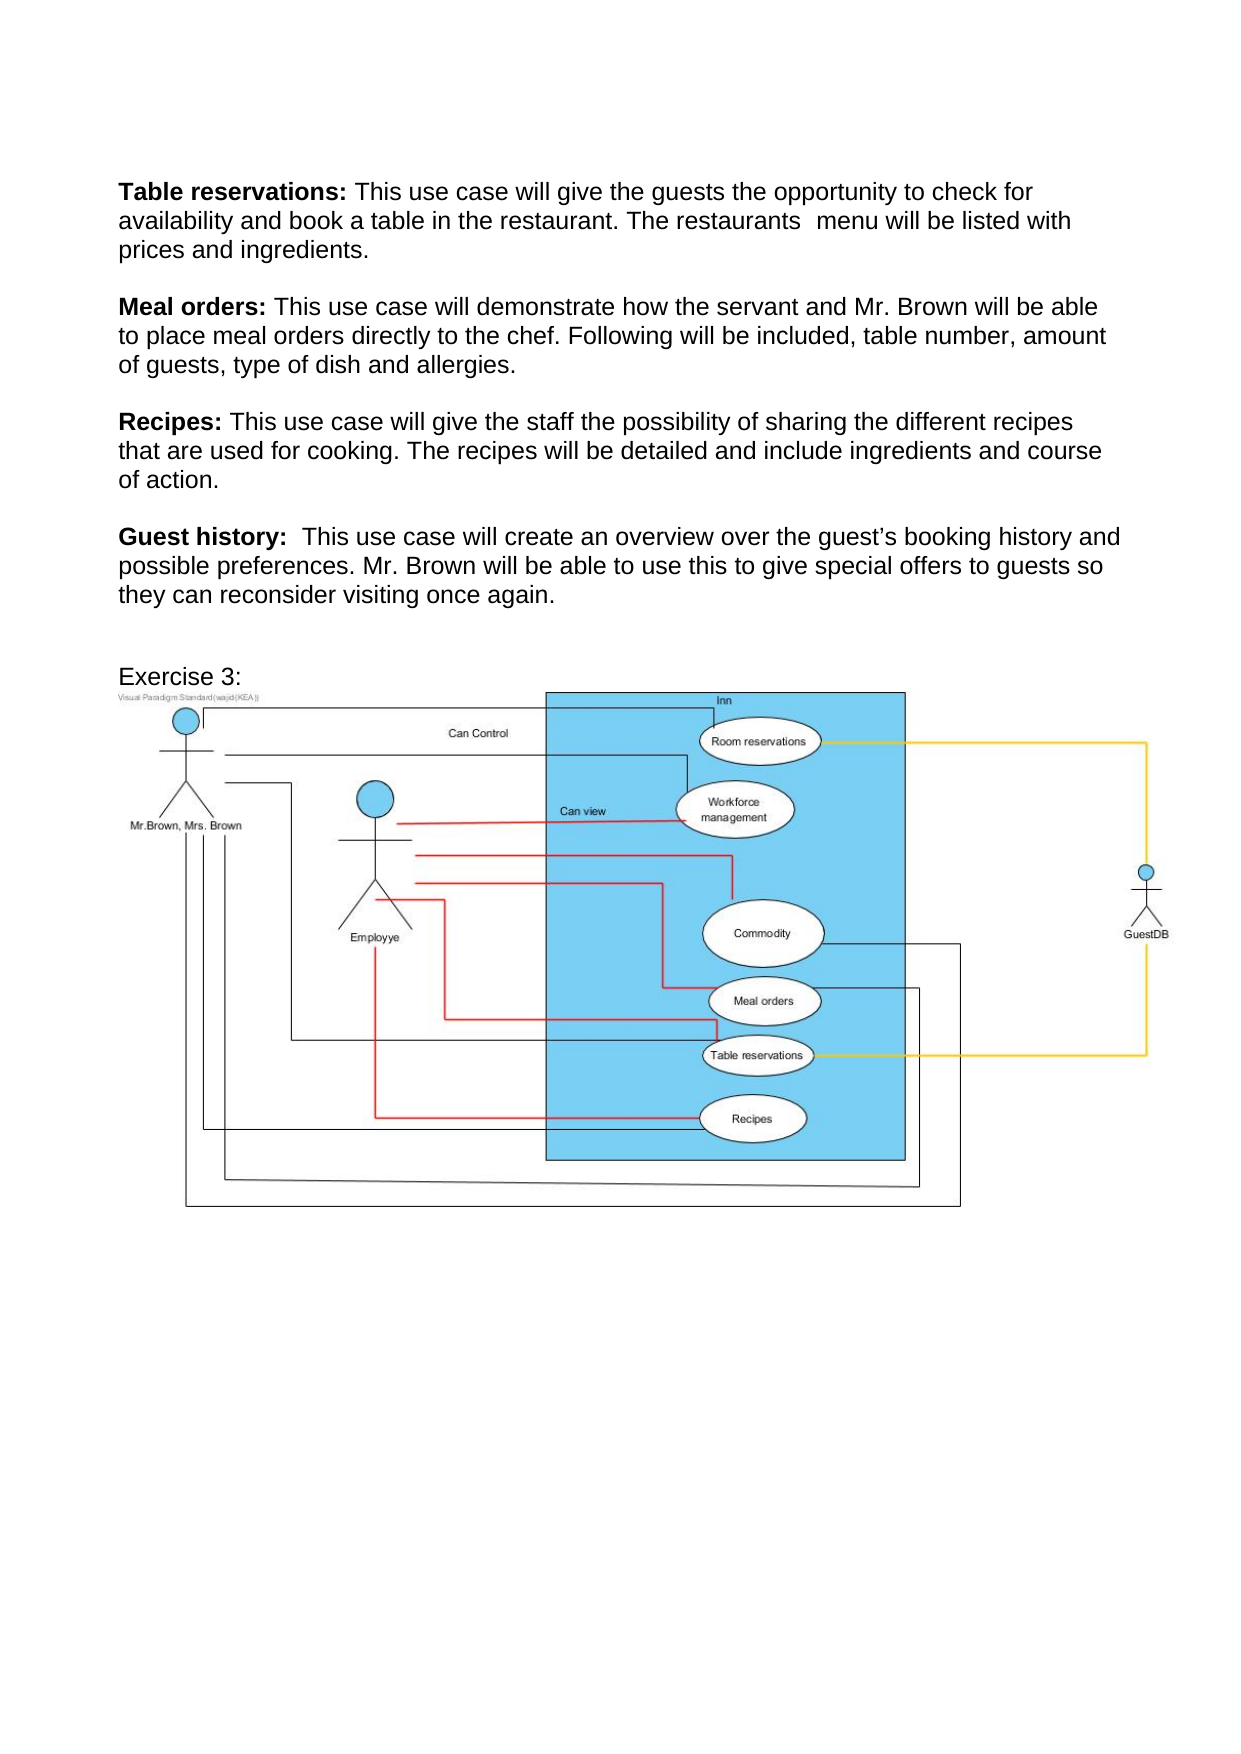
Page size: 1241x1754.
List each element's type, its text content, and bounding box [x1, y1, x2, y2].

text Table reservations: This use case will give the guests the opportunity to check for availability and book a table in the restaurant. The restaurants menu will be listed with prices and ingredients. [118, 177, 1122, 263]
text Meal orders: This use case will demonstrate how the servant and Mr. Brown will be able to place meal orders directly to the chef. Following will be included, table number, amount of guests, type of dish and allergies. [118, 292, 1122, 378]
text Guest history: This use case will create an overview over the guest’s booking history and possible preferences. Mr. Brown will be able to use this to give special offers to guests so they can reconsider visiting once again. [118, 522, 1122, 608]
text Exercise 3: [118, 662, 1122, 691]
picture [118, 691, 1184, 1210]
text Recipes: This use case will give the staff the possibility of sharing the different recipes that are used for cooking. The recipes will be detailed and include ingredients and course of action. [118, 407, 1122, 493]
